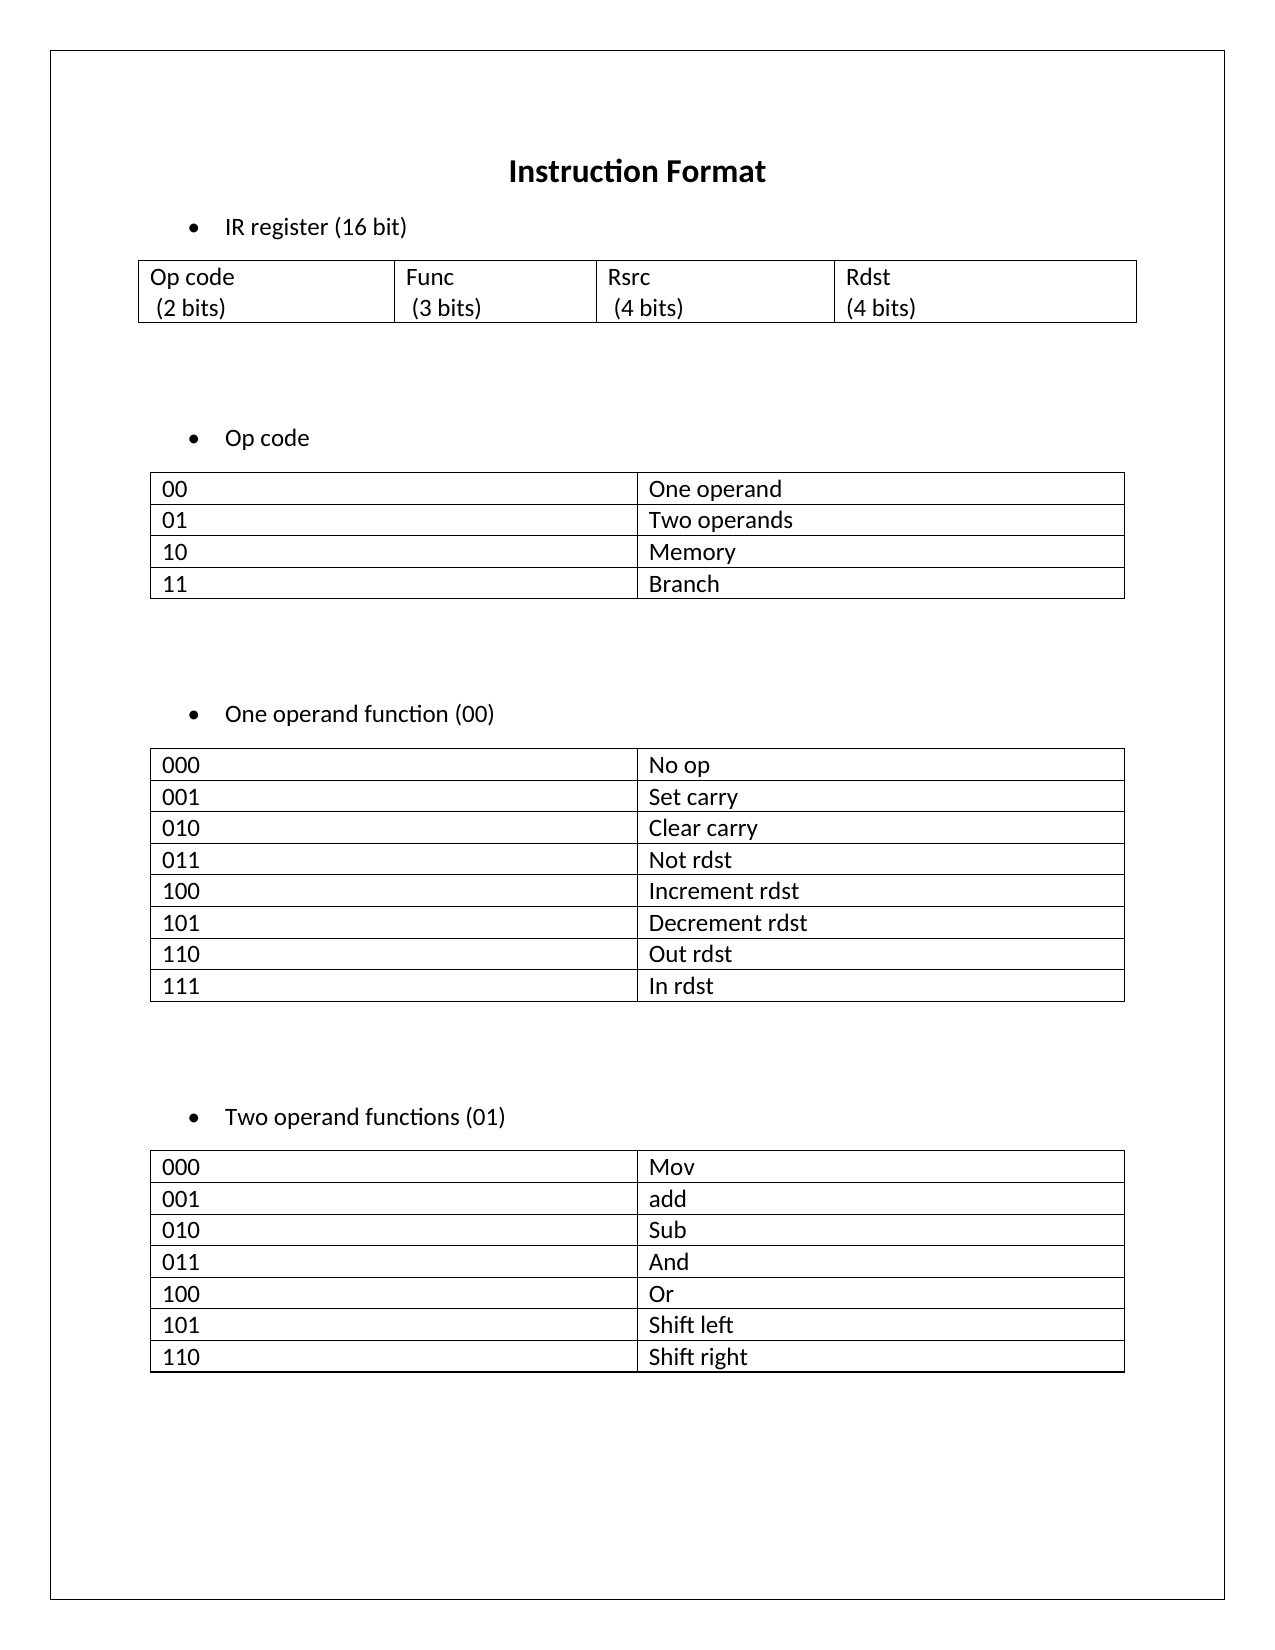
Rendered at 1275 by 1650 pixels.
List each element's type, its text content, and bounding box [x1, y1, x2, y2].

table_cell Sub [638, 1215, 1124, 1245]
table_header Func (3 bits) [395, 261, 596, 322]
text Instruction Format [150, 150, 1125, 191]
table_cell Clear carry [638, 812, 1124, 843]
table_cell Branch [638, 568, 1124, 598]
table_cell Or [638, 1278, 1124, 1308]
table_cell 101 [151, 907, 637, 937]
table_cell 010 [151, 1215, 637, 1245]
list One operand function (00) [187, 698, 1125, 729]
table_cell add [638, 1183, 1124, 1213]
table_cell Increment rdst [638, 875, 1124, 906]
table_header No op [638, 749, 1124, 780]
table_cell 110 [151, 939, 637, 969]
table_cell Memory [638, 536, 1124, 567]
table_header Mov [638, 1151, 1124, 1182]
table_cell Out rdst [638, 939, 1124, 969]
table_cell Shift left [638, 1309, 1124, 1340]
table_header One operand [638, 473, 1124, 504]
table_cell In rdst [638, 970, 1124, 1001]
table_header 000 [151, 749, 637, 780]
table_cell 001 [151, 1183, 637, 1213]
table_cell Set carry [638, 781, 1124, 811]
table_cell 11 [151, 568, 637, 598]
table_header 00 [151, 473, 637, 504]
table_cell 011 [151, 844, 637, 874]
table_cell Decrement rdst [638, 907, 1124, 937]
table_cell 110 [151, 1341, 637, 1371]
table_cell 001 [151, 781, 637, 811]
table_cell Shift right [638, 1341, 1124, 1371]
table_header Op code (2 bits) [139, 261, 394, 322]
table_cell 100 [151, 1278, 637, 1308]
list Two operand functions (01) [187, 1101, 1125, 1131]
table_header Rsrc (4 bits) [597, 261, 834, 322]
list IR register (16 bit) [187, 211, 1125, 241]
table_header 000 [151, 1151, 637, 1182]
table_cell Not rdst [638, 844, 1124, 874]
table_cell And [638, 1246, 1124, 1277]
table_cell 100 [151, 875, 637, 906]
table_cell 01 [151, 505, 637, 535]
table_cell 010 [151, 812, 637, 843]
list Op code [187, 422, 1125, 453]
table_cell 111 [151, 970, 637, 1001]
table_cell Two operands [638, 505, 1124, 535]
table_cell 101 [151, 1309, 637, 1340]
table_cell 011 [151, 1246, 637, 1277]
table_cell 10 [151, 536, 637, 567]
table_header Rdst (4 bits) [835, 261, 1136, 322]
